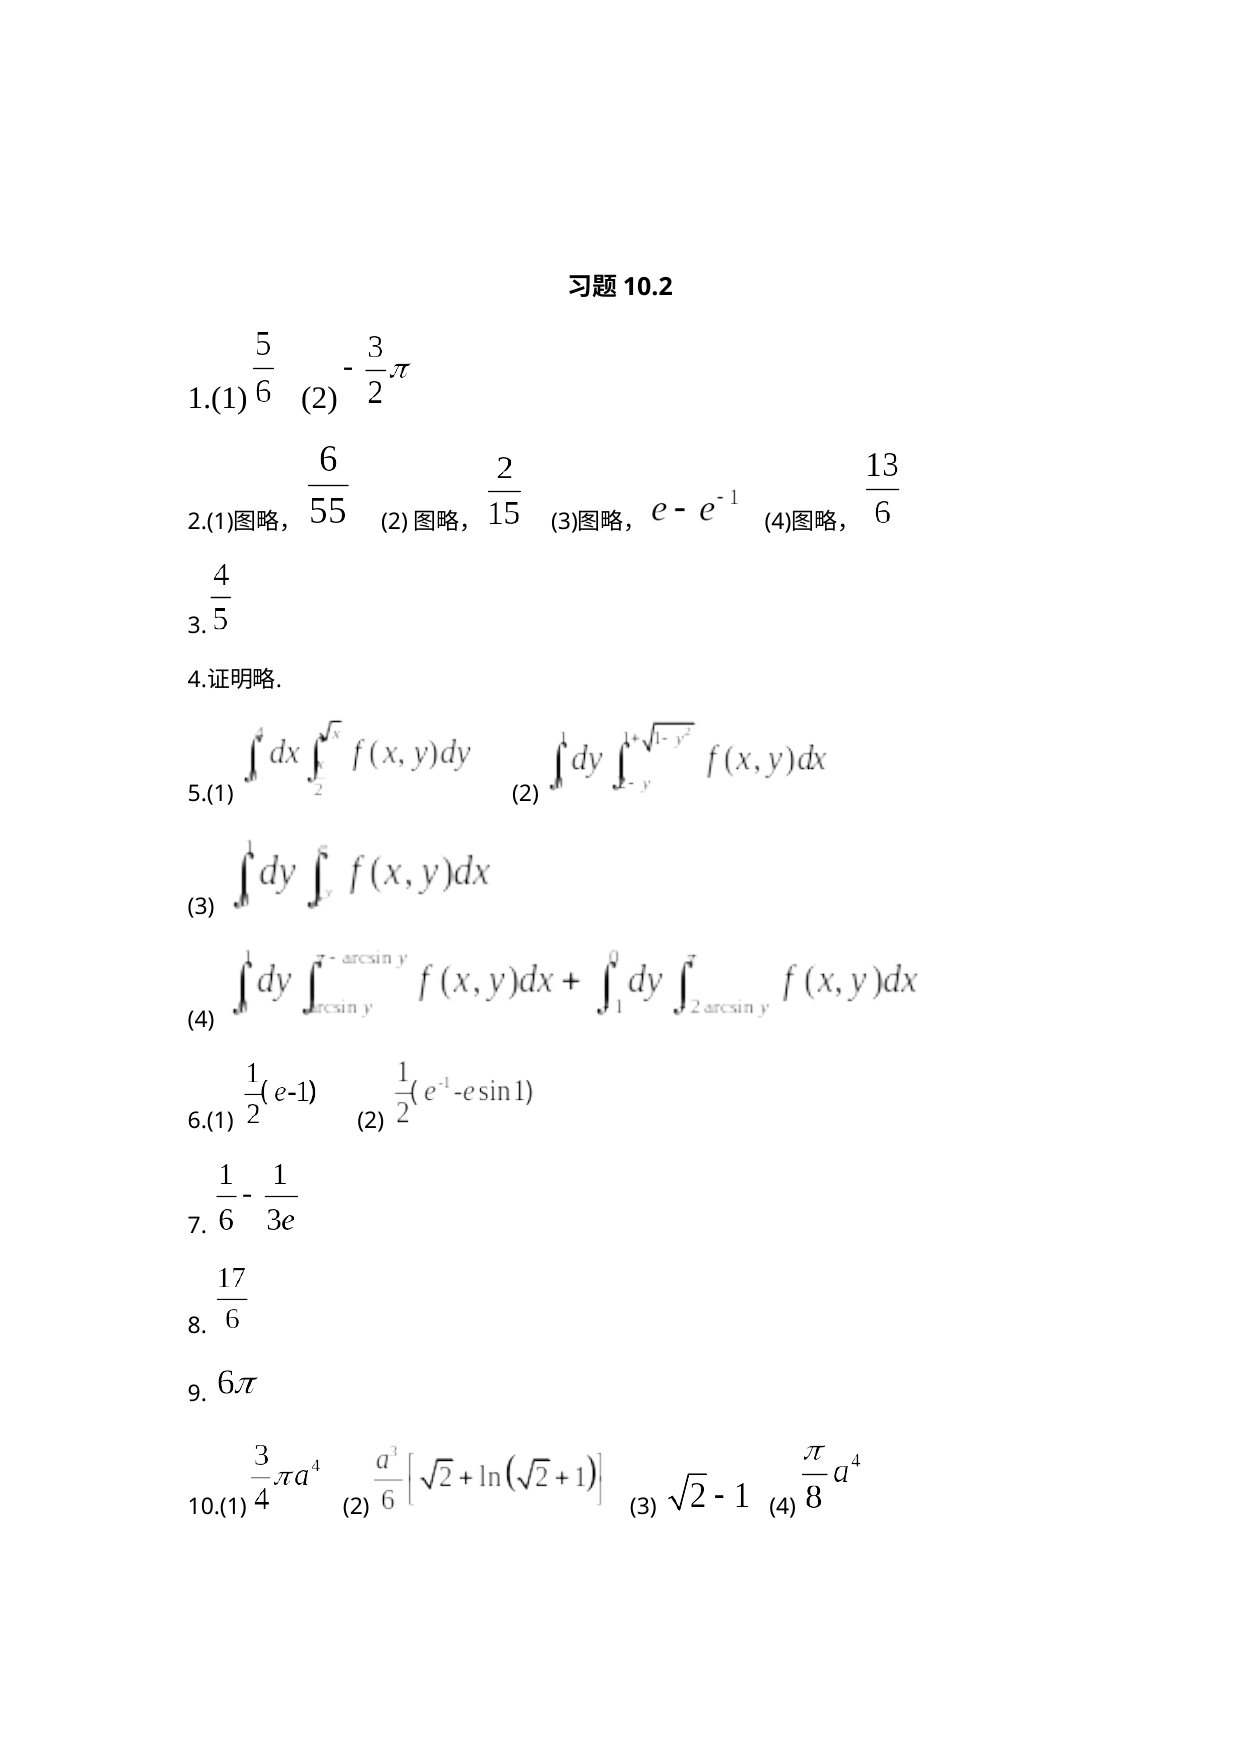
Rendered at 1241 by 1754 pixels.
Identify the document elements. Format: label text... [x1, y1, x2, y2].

text 6.(1) (2) [187, 1055, 1053, 1135]
text (4) [187, 942, 1053, 1034]
text 9. [187, 1361, 1053, 1408]
text 2.(1)图略， (2) 图略， (3)图略， (4)图略， [187, 437, 1053, 536]
text 习题10.2 [187, 266, 1053, 302]
text 5.(1) (2) [187, 715, 1053, 808]
text 7. [187, 1156, 1053, 1240]
text (3) [187, 829, 1053, 921]
text 3. [187, 557, 1053, 640]
text 1.(1) (2) [187, 323, 1053, 416]
text 10.(1) (2) (3) (4) [187, 1429, 1053, 1521]
text 4.证明略. [187, 661, 1053, 694]
text 8. [187, 1261, 1053, 1340]
